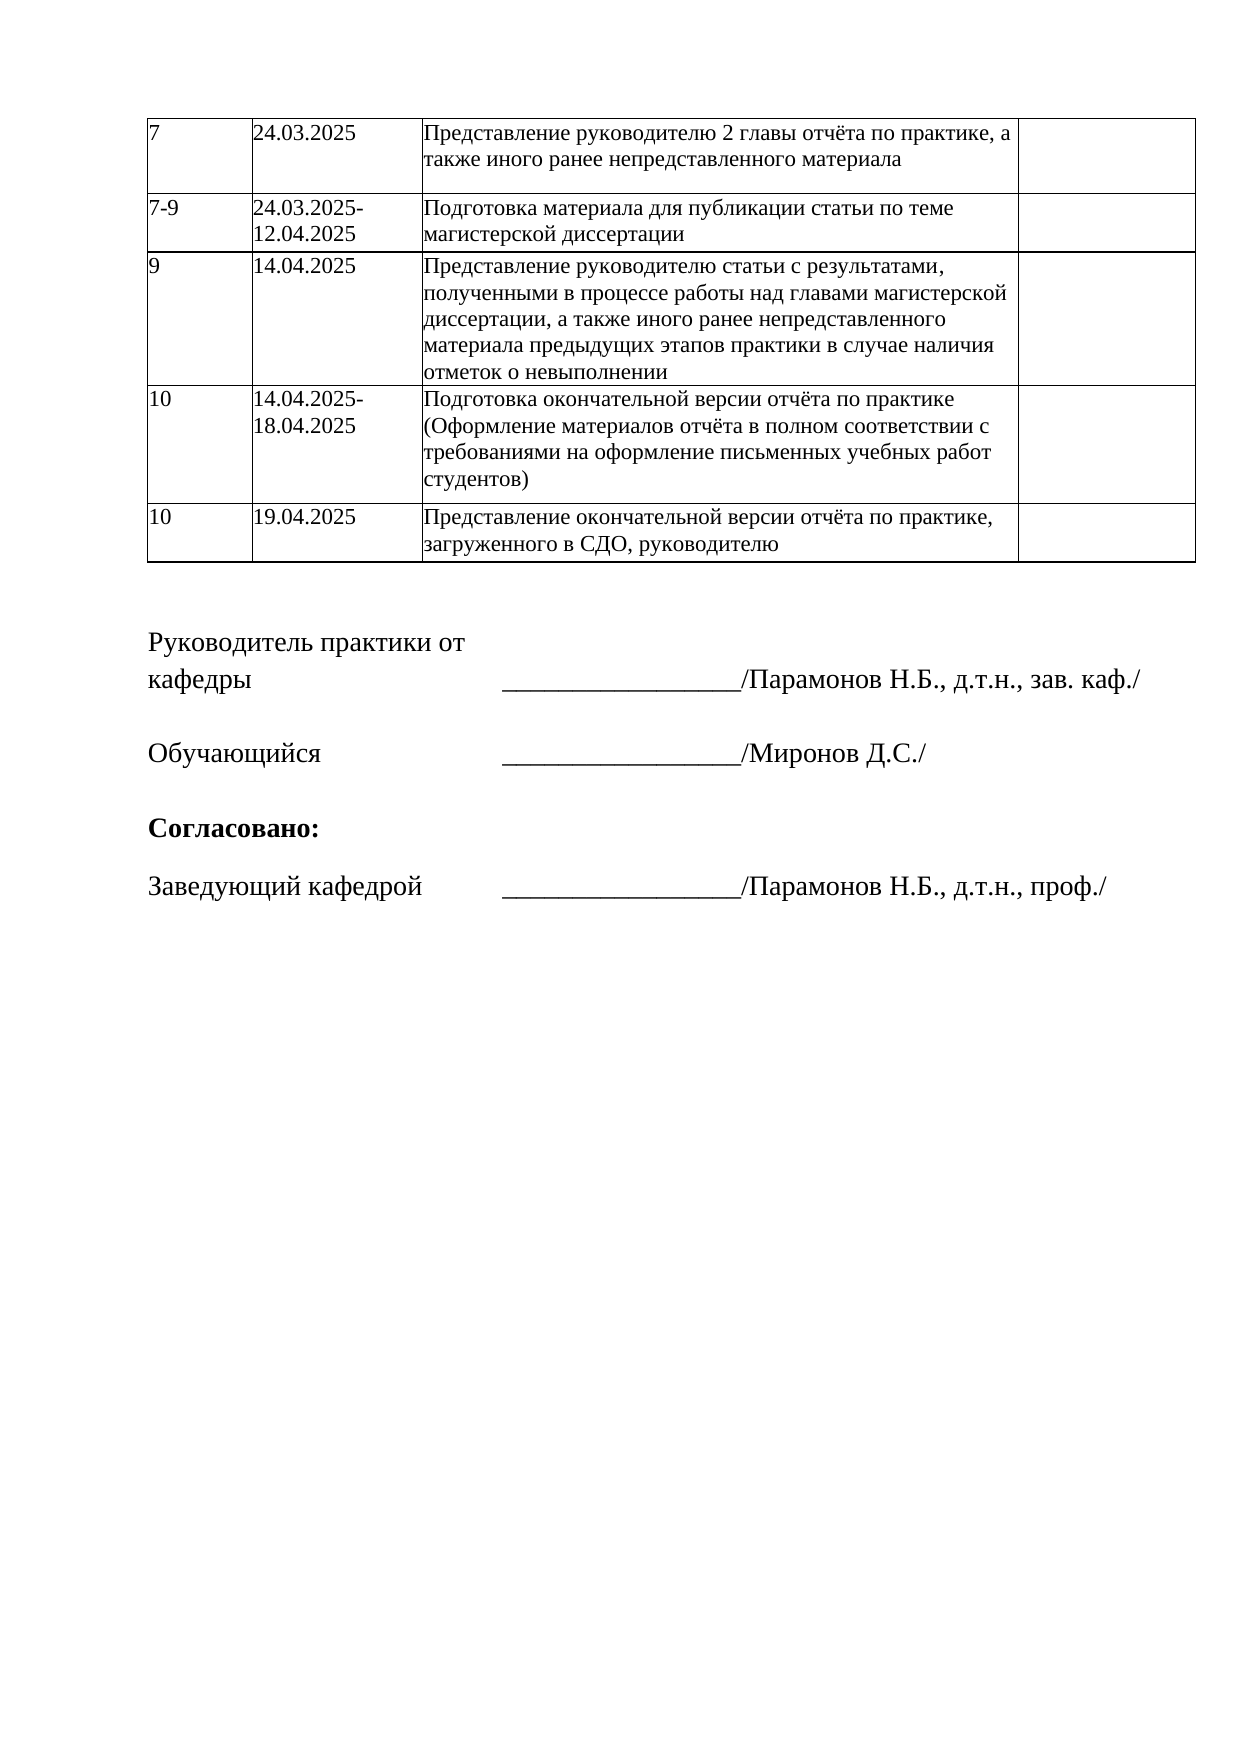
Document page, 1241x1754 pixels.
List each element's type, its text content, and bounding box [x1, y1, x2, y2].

table_cell 14.04.2025-18.04.2025 [253, 386, 422, 502]
table_cell [1019, 119, 1195, 193]
table_cell 10 [148, 504, 252, 561]
text Согласовано: [148, 811, 1181, 843]
table_cell 24.03.2025 [253, 119, 422, 193]
table_cell 24.03.2025-12.04.2025 [253, 194, 422, 251]
table_cell 19.04.2025 [253, 504, 422, 561]
table_cell 9 [148, 253, 252, 384]
table_cell [1019, 386, 1195, 502]
table_cell Подготовка материала для публикации статьи по теме магистерской диссертации [423, 194, 1018, 251]
table_cell 7-9 [148, 194, 252, 251]
table_cell [1019, 194, 1195, 251]
table_cell [1019, 253, 1195, 384]
text Обучающийся _________________/Миронов Д.С./ [148, 736, 1181, 769]
table_cell 14.04.2025 [253, 253, 422, 384]
text Заведующий кафедрой _________________/Парамонов Н.Б., д.т.н., проф./ [148, 869, 1181, 902]
table_cell Представление руководителю 2 главы отчёта по практике, а также иного ранее непредставленного материала [423, 119, 1018, 193]
table_cell 10 [148, 386, 252, 502]
table_cell [1019, 504, 1195, 561]
text Руководитель практики от кафедры _________________/Парамонов Н.Б., д.т.н., зав. каф./ [148, 624, 1181, 694]
table_cell 7 [148, 119, 252, 193]
table_cell Представление окончательной версии отчёта по практике, загруженного в СДО, руководителю [423, 504, 1018, 561]
table_cell Представление руководителю статьи с результатами, полученными в процессе работы над главами магистерской диссертации, а также иного ранее непредставленного материала предыдущих этапов практики в случае наличия отметок о невыполнении [423, 253, 1018, 384]
table_cell Подготовка окончательной версии отчёта по практике (Оформление материалов отчёта в полном соответствии с требованиями на оформление письменных учебных работ студентов) [423, 386, 1018, 502]
